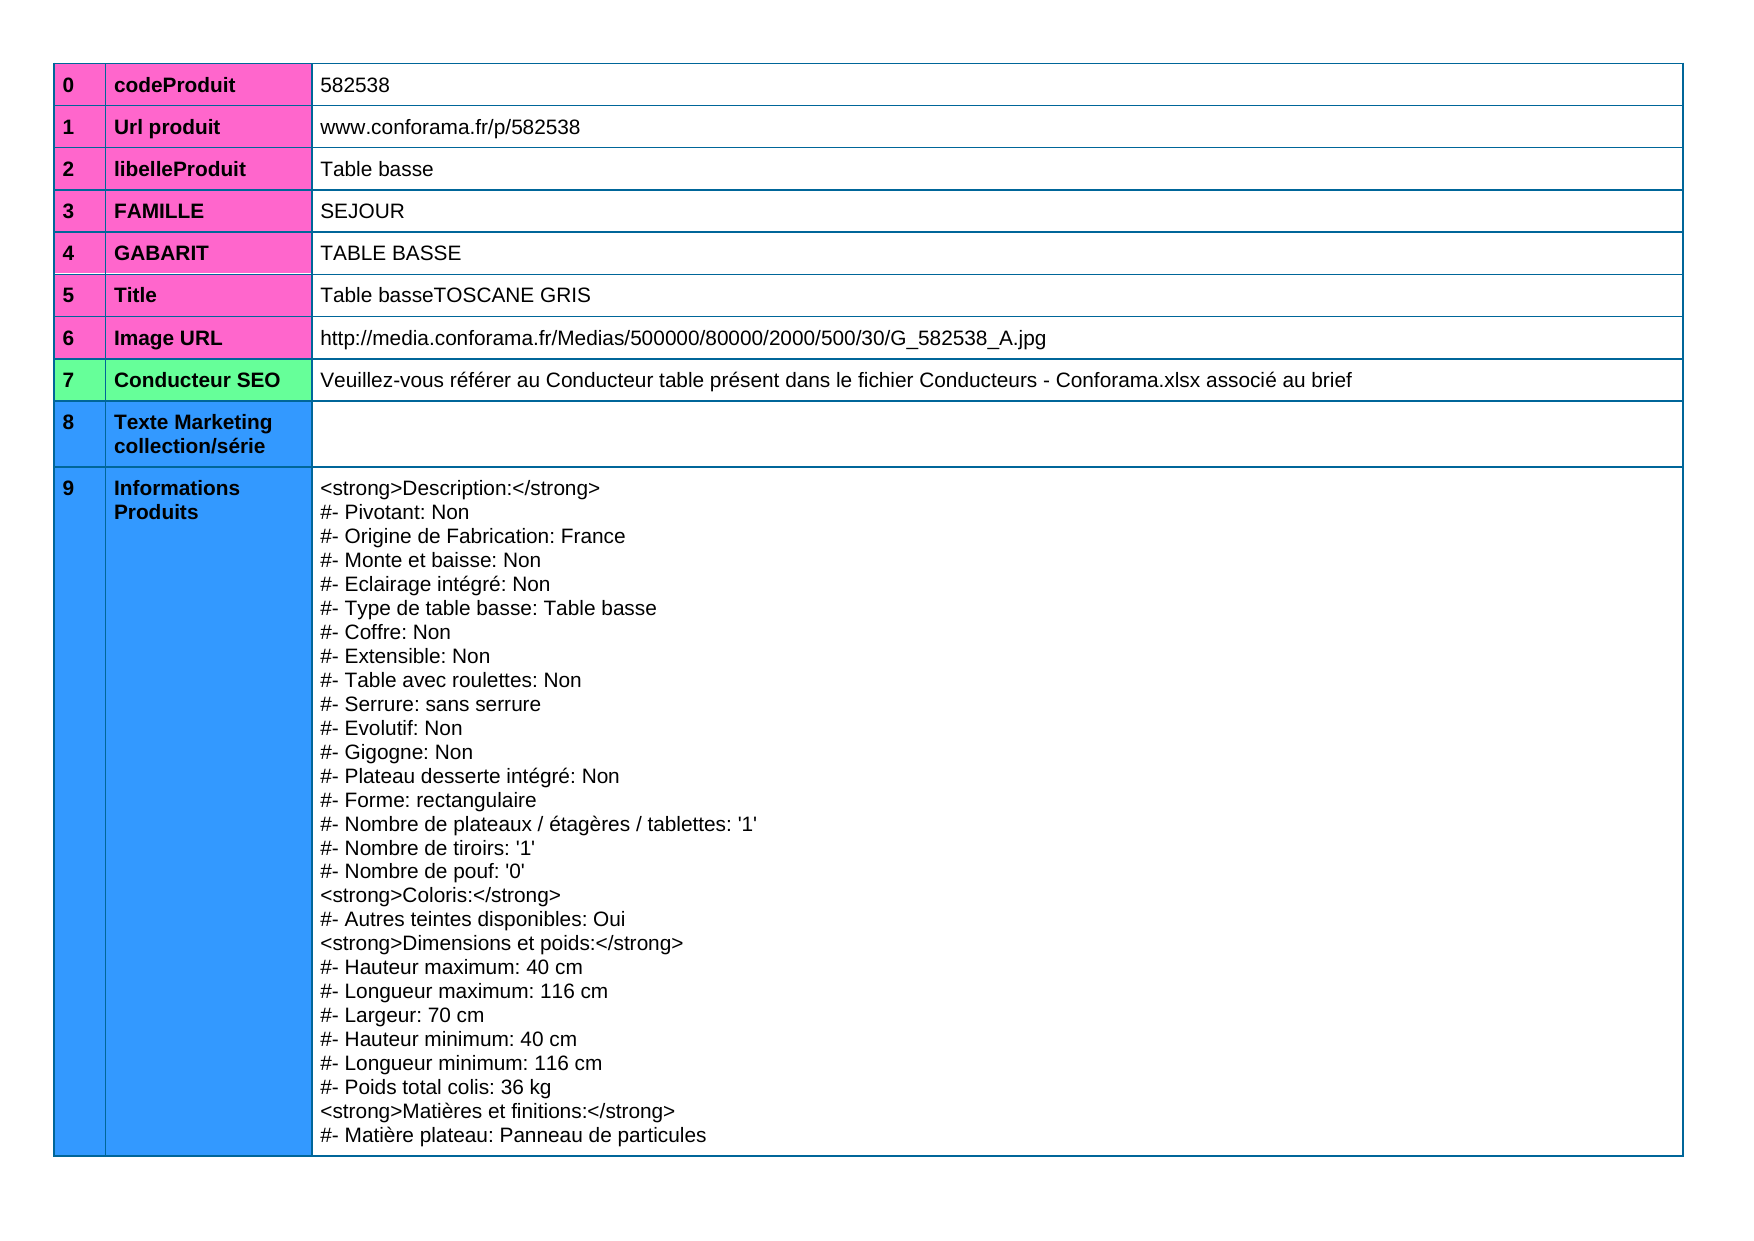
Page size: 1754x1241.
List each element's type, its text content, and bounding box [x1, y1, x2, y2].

table_header codeProduit [106, 64, 311, 105]
table_cell Table basseTOSCANE GRIS [313, 275, 1682, 316]
table_cell [313, 402, 1682, 466]
table_header 582538 [313, 64, 1682, 105]
table_cell 8 [55, 402, 105, 466]
table_cell Title [106, 275, 311, 316]
table_cell GABARIT [106, 233, 311, 273]
table_cell 6 [55, 317, 105, 358]
table_cell 1 [55, 106, 105, 147]
table_cell Texte Marketing collection/série [106, 402, 311, 466]
table_cell TABLE BASSE [313, 233, 1682, 273]
table_cell 5 [55, 275, 105, 316]
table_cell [313, 468, 1682, 1155]
table_cell Table basse [313, 148, 1682, 189]
table_cell 4 [55, 233, 105, 273]
table_cell Url produit [106, 106, 311, 147]
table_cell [106, 468, 311, 1155]
table_header 0 [55, 64, 105, 105]
table_cell libelleProduit [106, 148, 311, 189]
table_cell Image URL [106, 317, 311, 358]
table_cell Veuillez-vous référer au Conducteur table présent dans le fichier Conducteurs - Conforama.xlsx associé au brief [313, 360, 1682, 400]
table_cell SEJOUR [313, 191, 1682, 231]
table_cell 3 [55, 191, 105, 231]
table_cell 2 [55, 148, 105, 189]
table_cell http://media.conforama.fr/Medias/500000/80000/2000/500/30/G_582538_A.jpg [313, 317, 1682, 358]
table_cell 7 [55, 360, 105, 400]
table_cell Conducteur SEO [106, 360, 311, 400]
table_cell 9 [55, 468, 105, 1155]
table_cell FAMILLE [106, 191, 311, 231]
table_cell www.conforama.fr/p/582538 [313, 106, 1682, 147]
